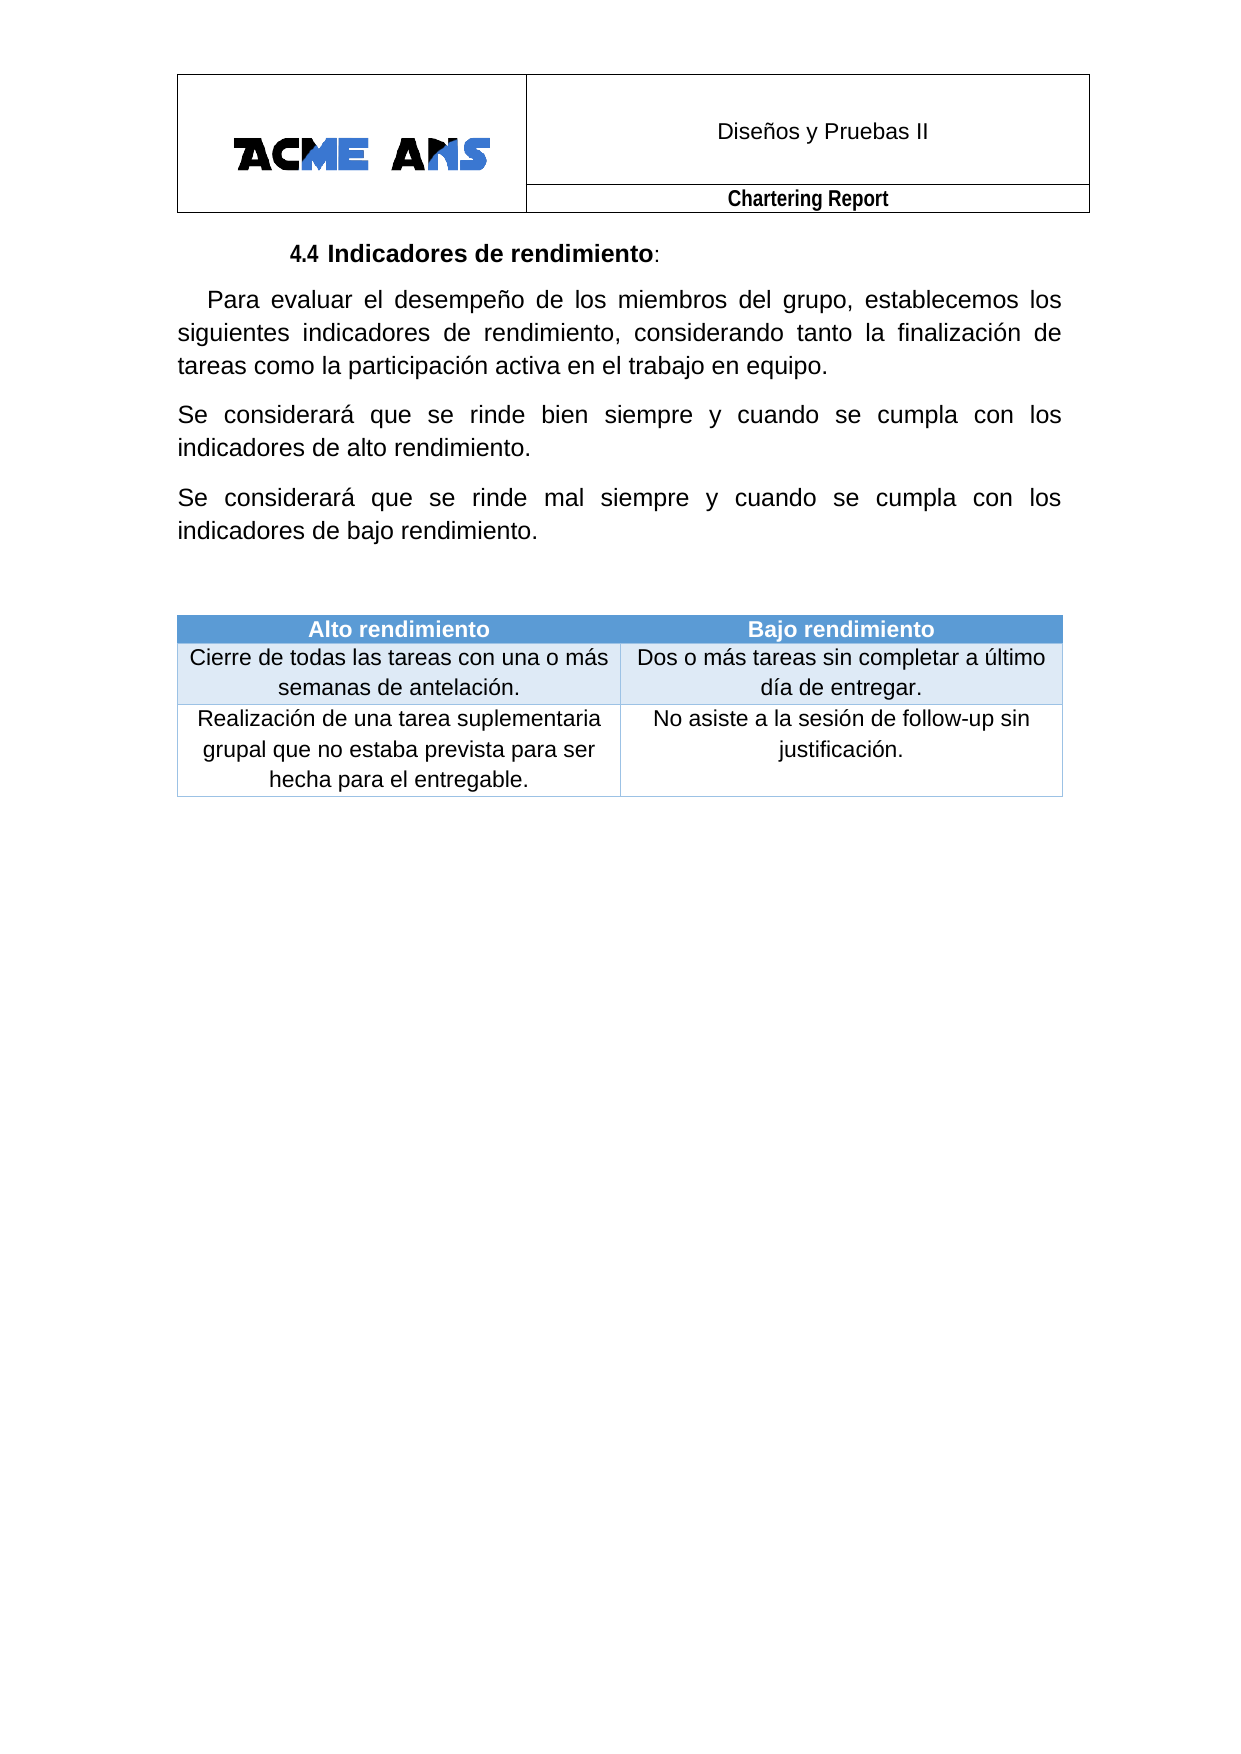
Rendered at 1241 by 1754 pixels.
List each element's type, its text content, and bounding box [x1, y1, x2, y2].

table_cell Realización de una tarea suplementaria grupal que no estaba prevista para ser hecha para el entregable. [178, 705, 620, 796]
table_cell Cierre de todas las tareas con una o más semanas de antelación. [178, 644, 620, 704]
table_cell No asiste a la sesión de follow-up sin justificación. [621, 705, 1062, 796]
table_cell Dos o más tareas sin completar a último día de entregar. [621, 644, 1062, 704]
text Se considerará que se rinde mal siempre y cuando se cumpla con los indicadores de bajo rendimiento. [177, 483, 1063, 545]
table_header Alto rendimiento [178, 616, 620, 643]
text Se considerará que se rinde bien siempre y cuando se cumpla con los indicadores de alto rendimiento. [177, 400, 1063, 462]
text Para evaluar el desempeño de los miembros del grupo, establecemos los siguientes indicadores de rendimiento, considerando tanto la finalización de tareas como la participación activa en el trabajo en equipo. [177, 284, 1063, 379]
subtitle Indicadores de rendimiento: [290, 239, 1063, 268]
picture [218, 104, 516, 183]
table_header Bajo rendimiento [621, 616, 1062, 643]
